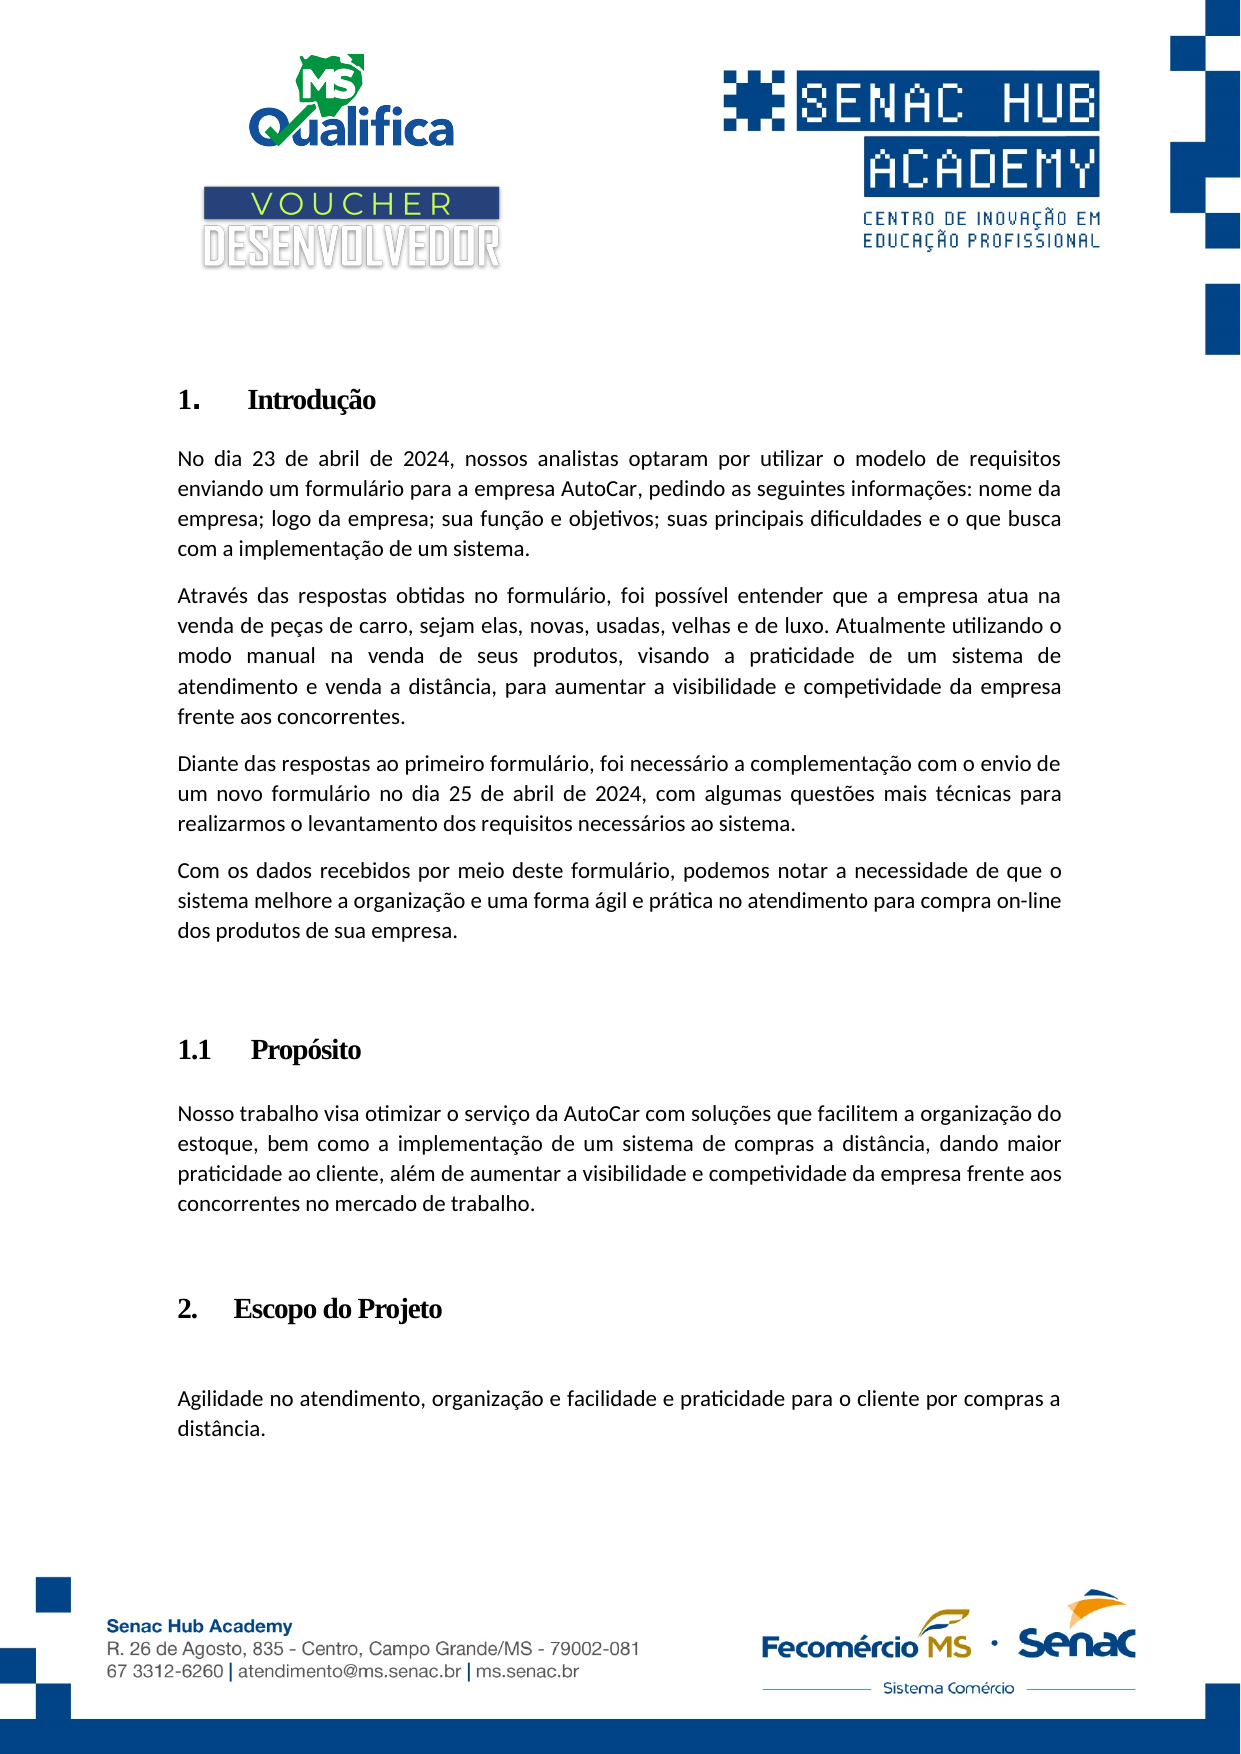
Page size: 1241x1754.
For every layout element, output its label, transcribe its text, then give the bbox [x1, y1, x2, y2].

picture [0, 0, 1241, 1754]
subtitle 1. Introdução [177, 378, 1063, 416]
text Nosso trabalho visa otimizar o serviço da AutoCar com soluções que facilitem a organização do estoque, bem como a implementação de um sistema de compras a distância, dando maior praticidade ao cliente, além de aumentar a visibilidade e competividade da empresa frente aos concorrentes no mercado de trabalho. [177, 1099, 1063, 1217]
text Com os dados recebidos por meio deste formulário, podemos notar a necessidade de que o sistema melhore a organização e uma forma ágil e prática no atendimento para compra on-line dos produtos de sua empresa. [177, 856, 1063, 944]
subtitle Propósito [177, 1032, 1063, 1066]
text Agilidade no atendimento, organização e facilidade e praticidade para o cliente por compras a distância. [177, 1384, 1063, 1443]
subtitle Escopo do Projeto [177, 1291, 1063, 1325]
text Através das respostas obtidas no formulário, foi possível entender que a empresa atua na venda de peças de carro, sejam elas, novas, usadas, velhas e de luxo. Atualmente utilizando o modo manual na venda de seus produtos, visando a praticidade de um sistema de atendimento e venda a distância, para aumentar a visibilidade e competividade da empresa frente aos concorrentes. [177, 581, 1063, 730]
text Diante das respostas ao primeiro formulário, foi necessário a complementação com o envio de um novo formulário no dia 25 de abril de 2024, com algumas questões mais técnicas para realizarmos o levantamento dos requisitos necessários ao sistema. [177, 749, 1063, 837]
text No dia 23 de abril de 2024, nossos analistas optaram por utilizar o modelo de requisitos enviando um formulário para a empresa AutoCar, pedindo as seguintes informações: nome da empresa; logo da empresa; sua função e objetivos; suas principais dificuldades e o que busca com a implementação de um sistema. [177, 444, 1063, 562]
